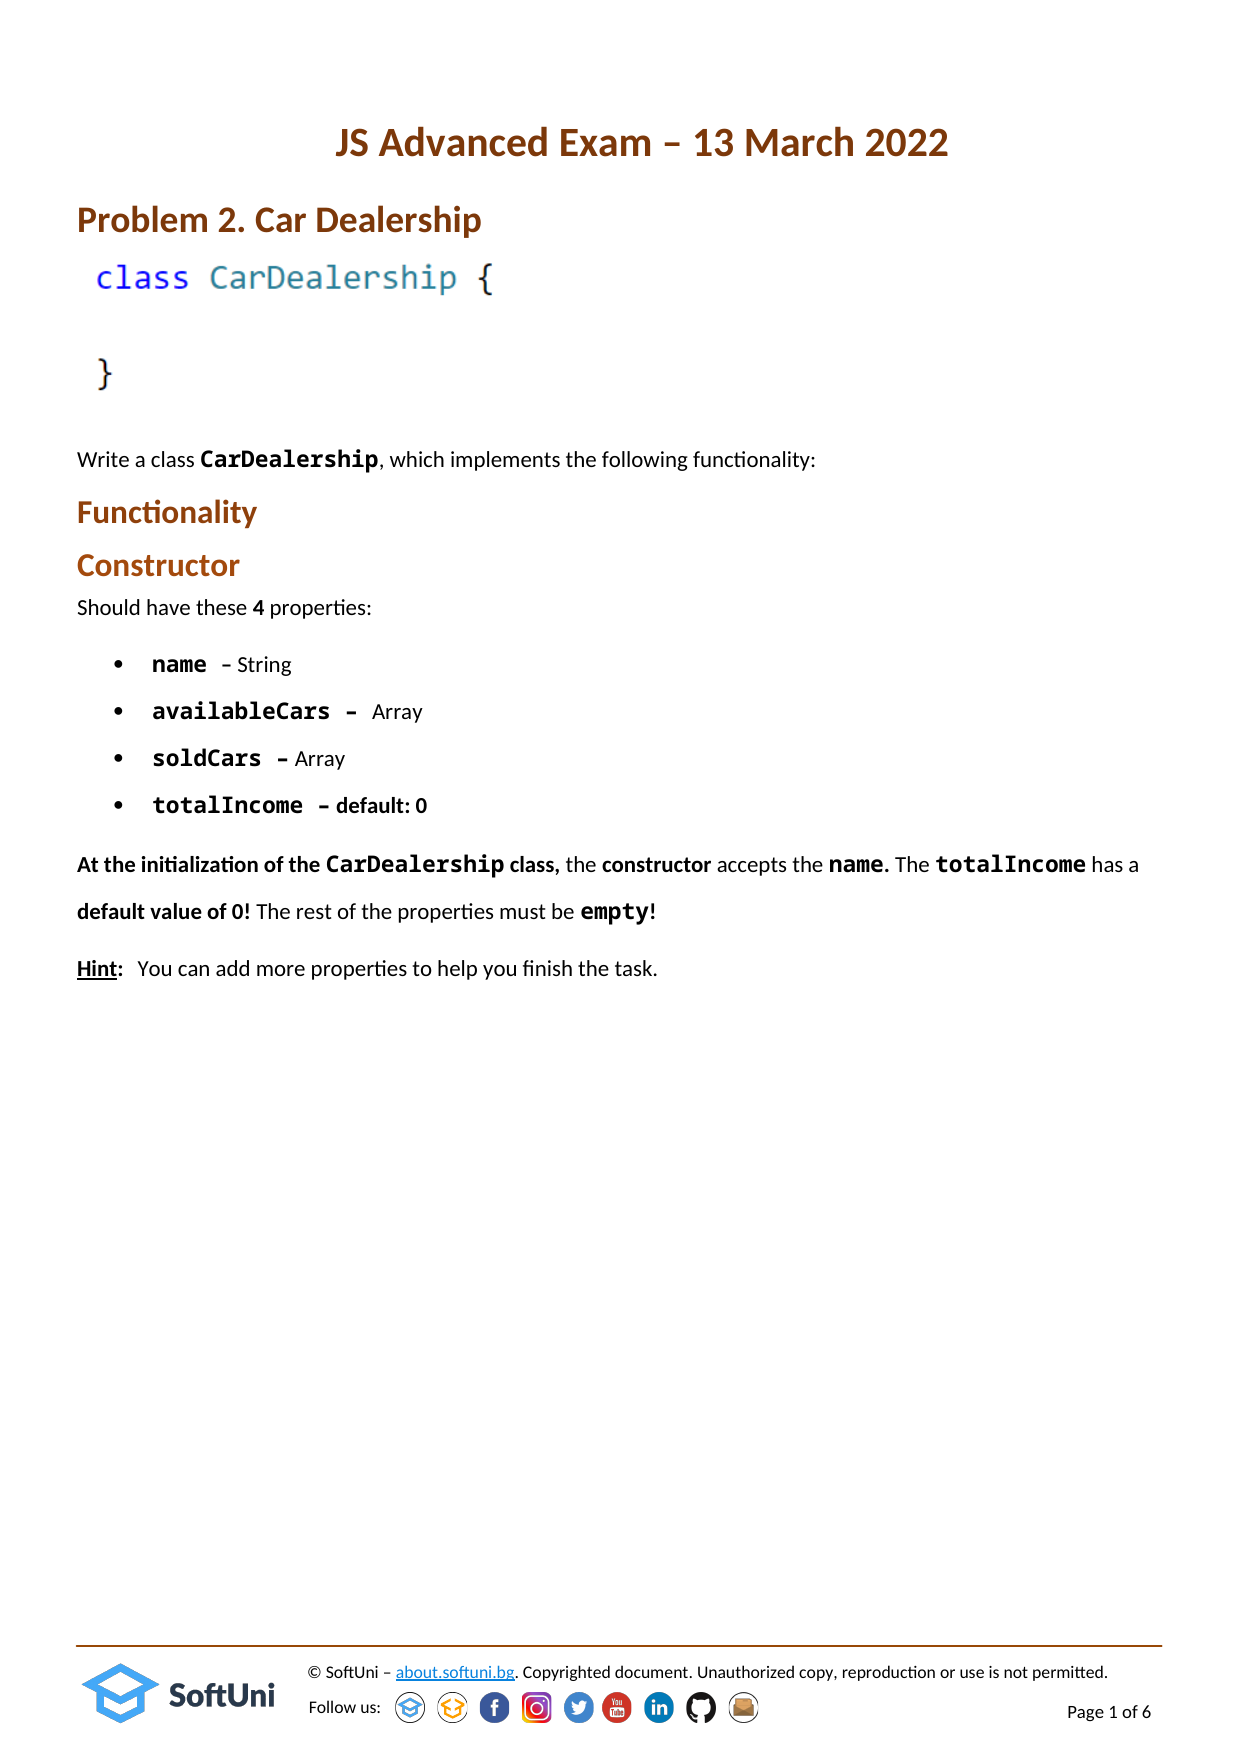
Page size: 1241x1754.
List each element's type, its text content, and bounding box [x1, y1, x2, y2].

picture [395, 1692, 425, 1723]
picture [644, 1692, 653, 1701]
subtitle JS Advanced Exam – 13 March 2022 [121, 116, 1163, 167]
list totalIncome – default: 0 [114, 789, 1163, 820]
picture [658, 1705, 667, 1714]
picture [522, 1692, 552, 1723]
list soldCars – Array [114, 742, 1163, 773]
picture [564, 1692, 594, 1723]
text Functionality [77, 491, 1163, 532]
picture [76, 256, 588, 427]
picture [665, 1714, 674, 1723]
picture [686, 1692, 716, 1723]
text Constructor [77, 544, 1163, 585]
picture [479, 1692, 510, 1723]
picture [728, 1692, 759, 1723]
text Write a class CarDealership, which implements the following functionality: [77, 443, 1163, 474]
subtitle Problem 2. Car Dealership [77, 196, 1163, 241]
list availableCars – Array [114, 695, 1163, 726]
picture [644, 1714, 653, 1723]
text Hint: You can add more properties to help you finish the task. [77, 954, 1163, 982]
text Should have these 4 properties: [77, 593, 1163, 622]
picture [602, 1692, 632, 1723]
picture [437, 1692, 468, 1723]
picture [75, 1658, 281, 1729]
list name – String [114, 648, 1163, 679]
text At the initialization of the CarDealership class, the constructor accepts the name. The totalIncome has a default value of 0! The rest of the properties must be empty! [77, 848, 1163, 926]
picture [665, 1692, 674, 1701]
